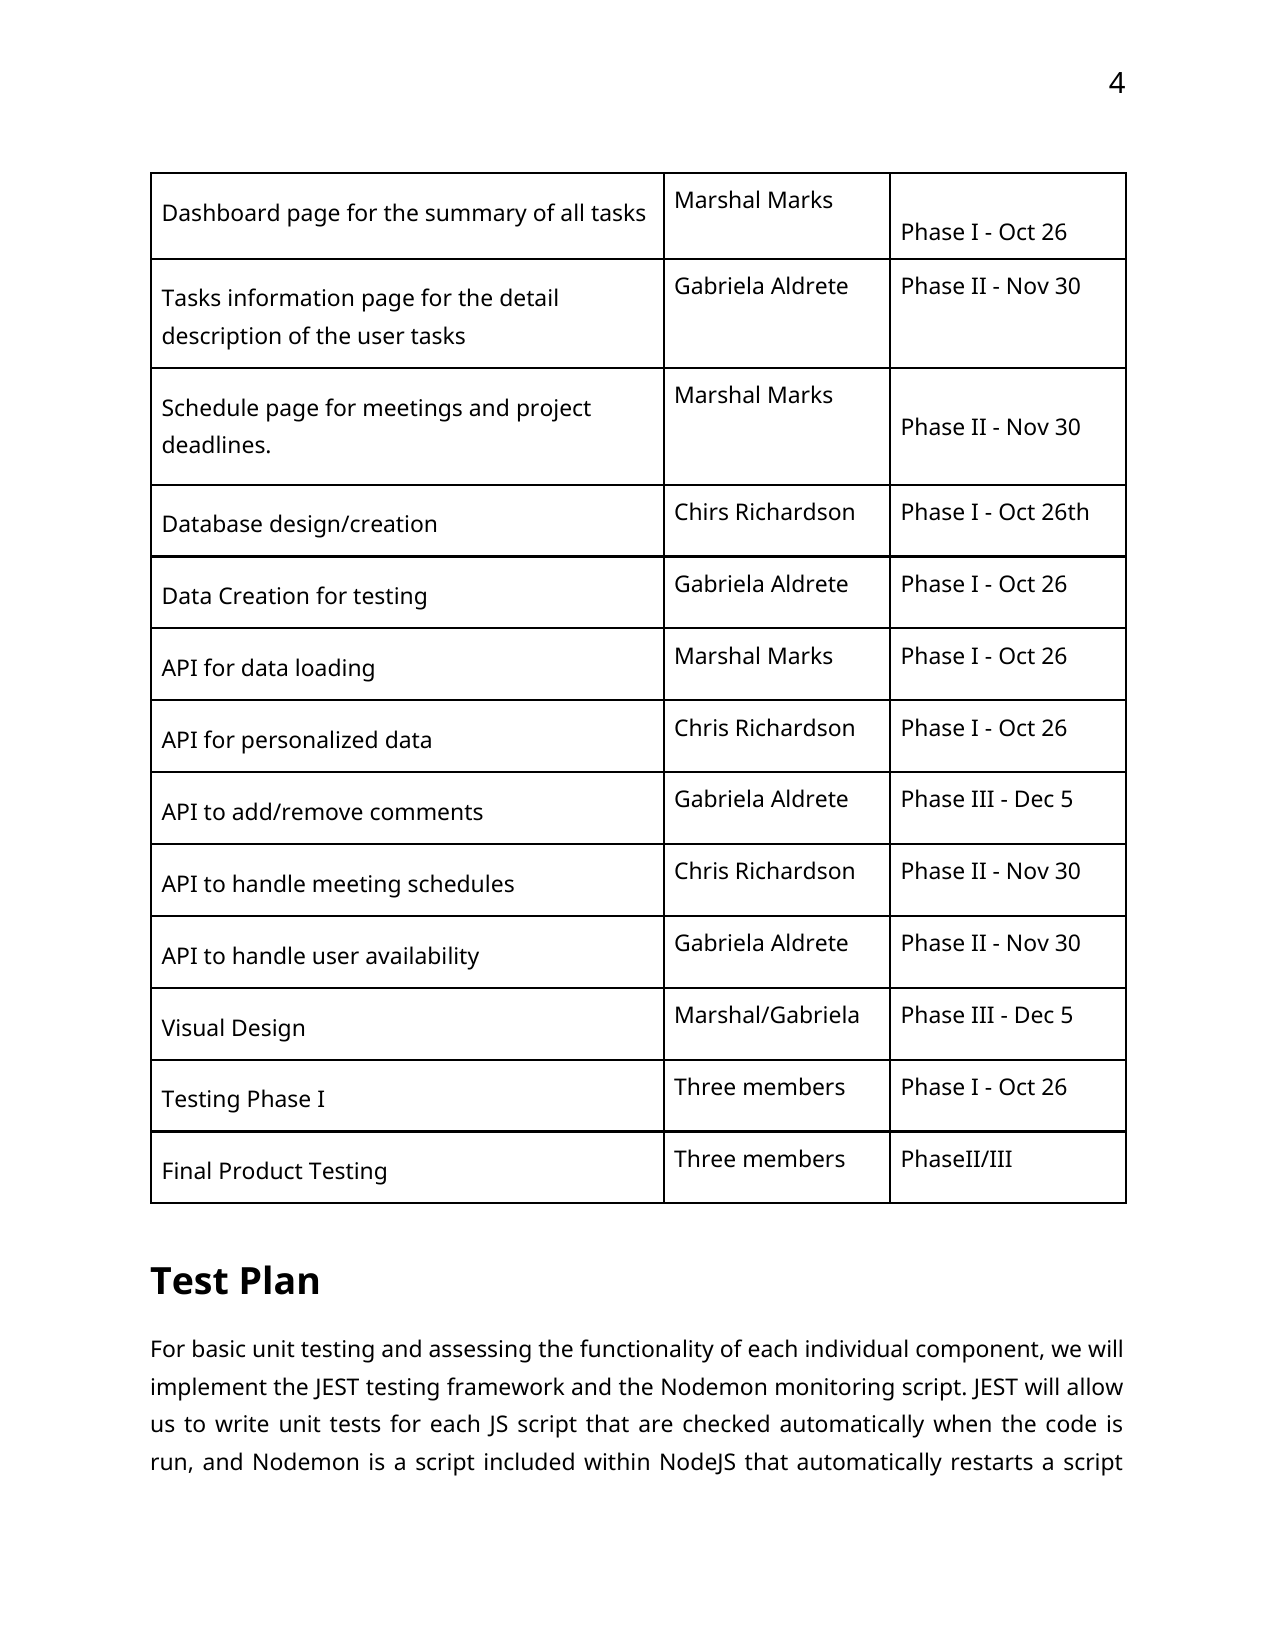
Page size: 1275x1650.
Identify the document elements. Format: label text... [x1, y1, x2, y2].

table_cell Chris Richardson [665, 845, 889, 915]
table_cell API to handle meeting schedules [152, 845, 663, 915]
table_cell Gabriela Aldrete [665, 773, 889, 843]
table_cell Schedule page for meetings and project deadlines. [152, 369, 663, 483]
table_cell Phase III - Dec 5 [891, 989, 1125, 1058]
table_cell Phase I - Oct 26 [891, 558, 1125, 627]
table_cell API to handle user availability [152, 917, 663, 987]
table_cell API for personalized data [152, 701, 663, 771]
table_cell Final Product Testing [152, 1133, 663, 1202]
subtitle Test Plan [150, 1254, 1125, 1305]
table_cell Gabriela Aldrete [665, 917, 889, 987]
table_cell Phase I - Oct 26 [891, 701, 1125, 771]
table_cell Phase I - Oct 26 [891, 629, 1125, 699]
table_cell Phase II - Nov 30 [891, 369, 1125, 483]
table_cell Gabriela Aldrete [665, 260, 889, 367]
table_cell Phase I - Oct 26th [891, 486, 1125, 555]
table_cell Database design/creation [152, 486, 663, 555]
table_cell Marshal Marks [665, 629, 889, 699]
table_cell Three members [665, 1133, 889, 1202]
table_cell API for data loading [152, 629, 663, 699]
table_cell Phase II - Nov 30 [891, 260, 1125, 367]
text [150, 1333, 1125, 1477]
table_cell Chirs Richardson [665, 486, 889, 555]
table_cell Phase I - Oct 26 [891, 174, 1125, 257]
table_cell Gabriela Aldrete [665, 558, 889, 627]
table_cell Dashboard page for the summary of all tasks [152, 174, 663, 257]
table_cell Phase I - Oct 26 [891, 1061, 1125, 1130]
table_cell Testing Phase I [152, 1061, 663, 1130]
table_cell Phase III - Dec 5 [891, 773, 1125, 843]
table_cell Marshal Marks [665, 174, 889, 257]
table_cell API to add/remove comments [152, 773, 663, 843]
table_cell Phase II - Nov 30 [891, 845, 1125, 915]
table_cell Phase II - Nov 30 [891, 917, 1125, 987]
table_cell Three members [665, 1061, 889, 1130]
table_cell Marshal Marks [665, 369, 889, 483]
table_cell Data Creation for testing [152, 558, 663, 627]
table_cell Visual Design [152, 989, 663, 1058]
table_cell Chris Richardson [665, 701, 889, 771]
table_cell Marshal/Gabriela [665, 989, 889, 1058]
table_cell Tasks information page for the detail description of the user tasks [152, 260, 663, 367]
table_cell PhaseII/III [891, 1133, 1125, 1202]
